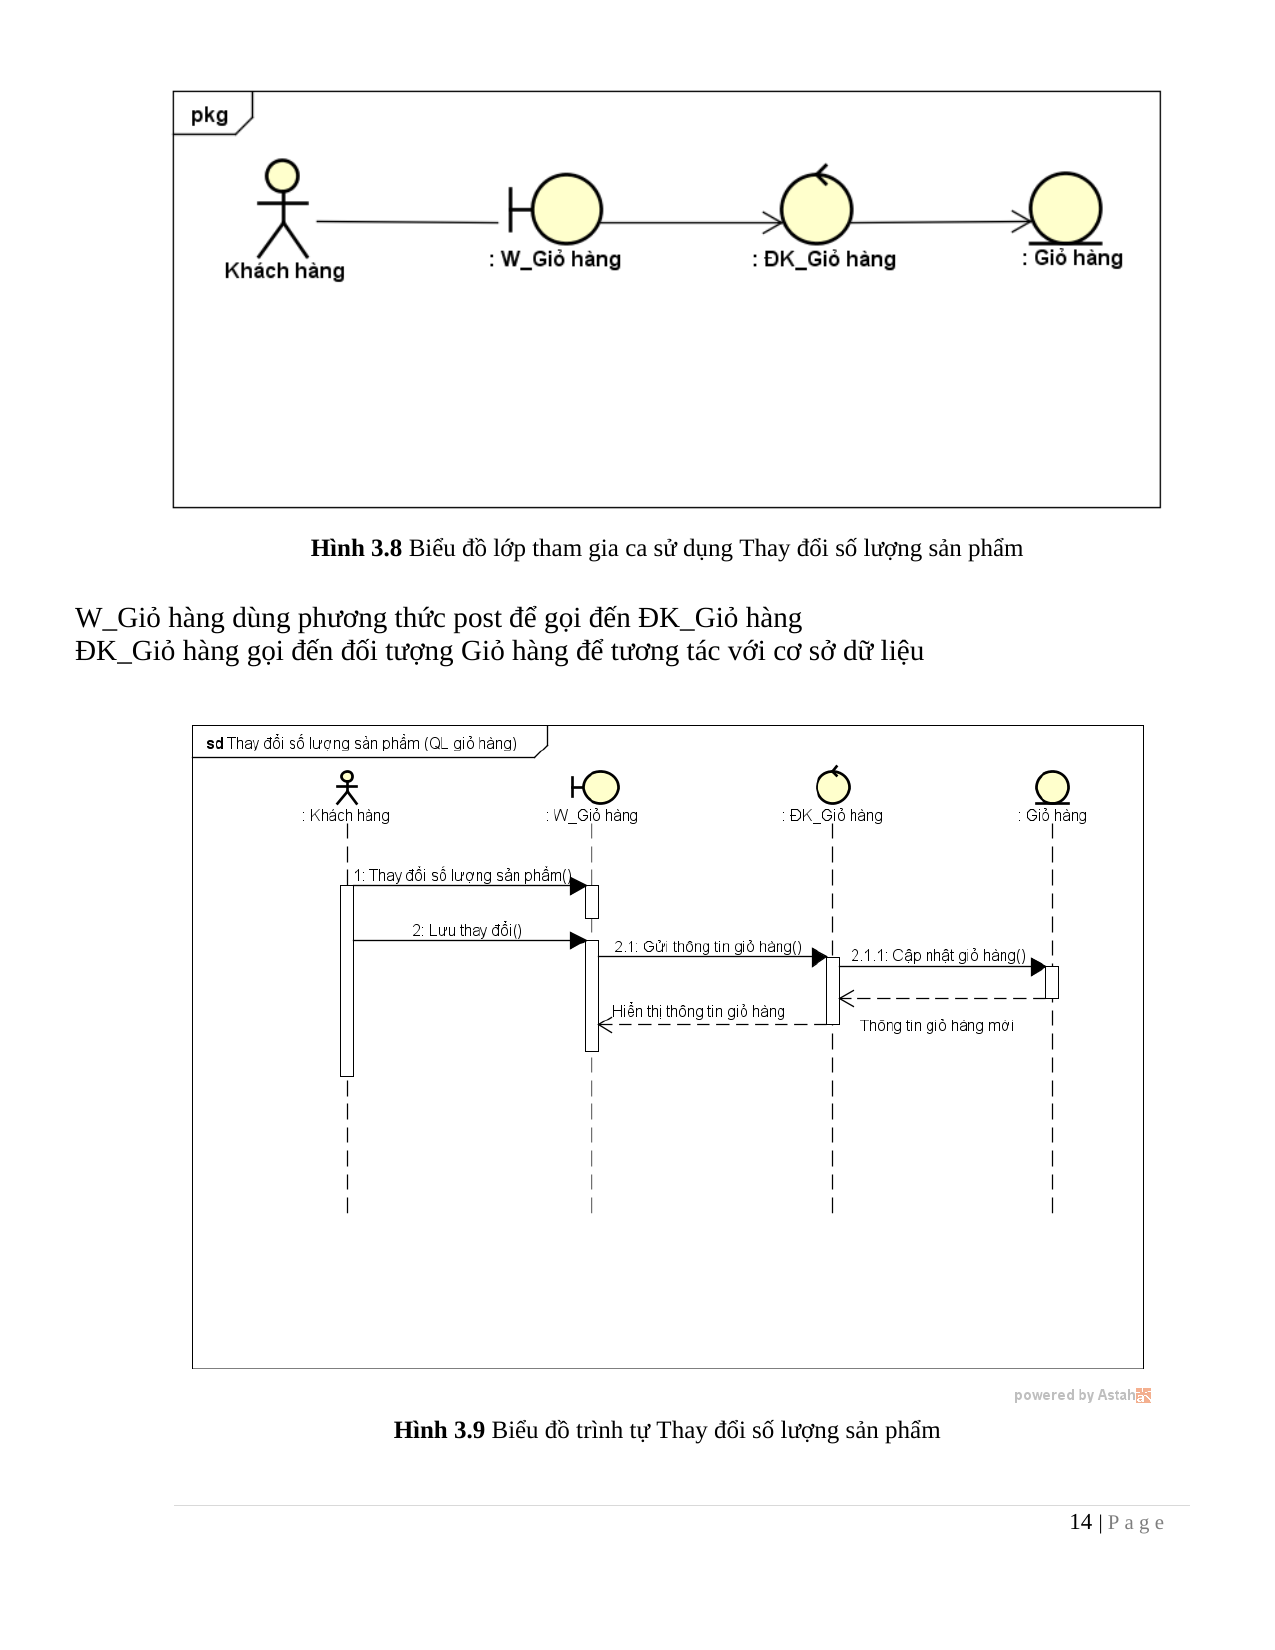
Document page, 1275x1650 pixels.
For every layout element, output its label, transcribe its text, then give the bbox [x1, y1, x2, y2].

text W_Giỏ hàng dùng phương thức post để gọi đến ĐK_Giỏ hàng [75, 600, 1200, 633]
picture [179, 712, 1155, 1407]
picture [156, 75, 1178, 524]
text ĐK_Giỏ hàng gọi đến đối tượng Giỏ hàng để tương tác với cơ sở dữ liệu [75, 633, 1200, 667]
text Hình 3.9 Biểu đồ trình tự Thay đổi số lượng sản phẩm [134, 1416, 1200, 1444]
text Hình 3.8 Biểu đồ lớp tham gia ca sử dụng Thay đổi số lượng sản phẩm [134, 533, 1200, 562]
